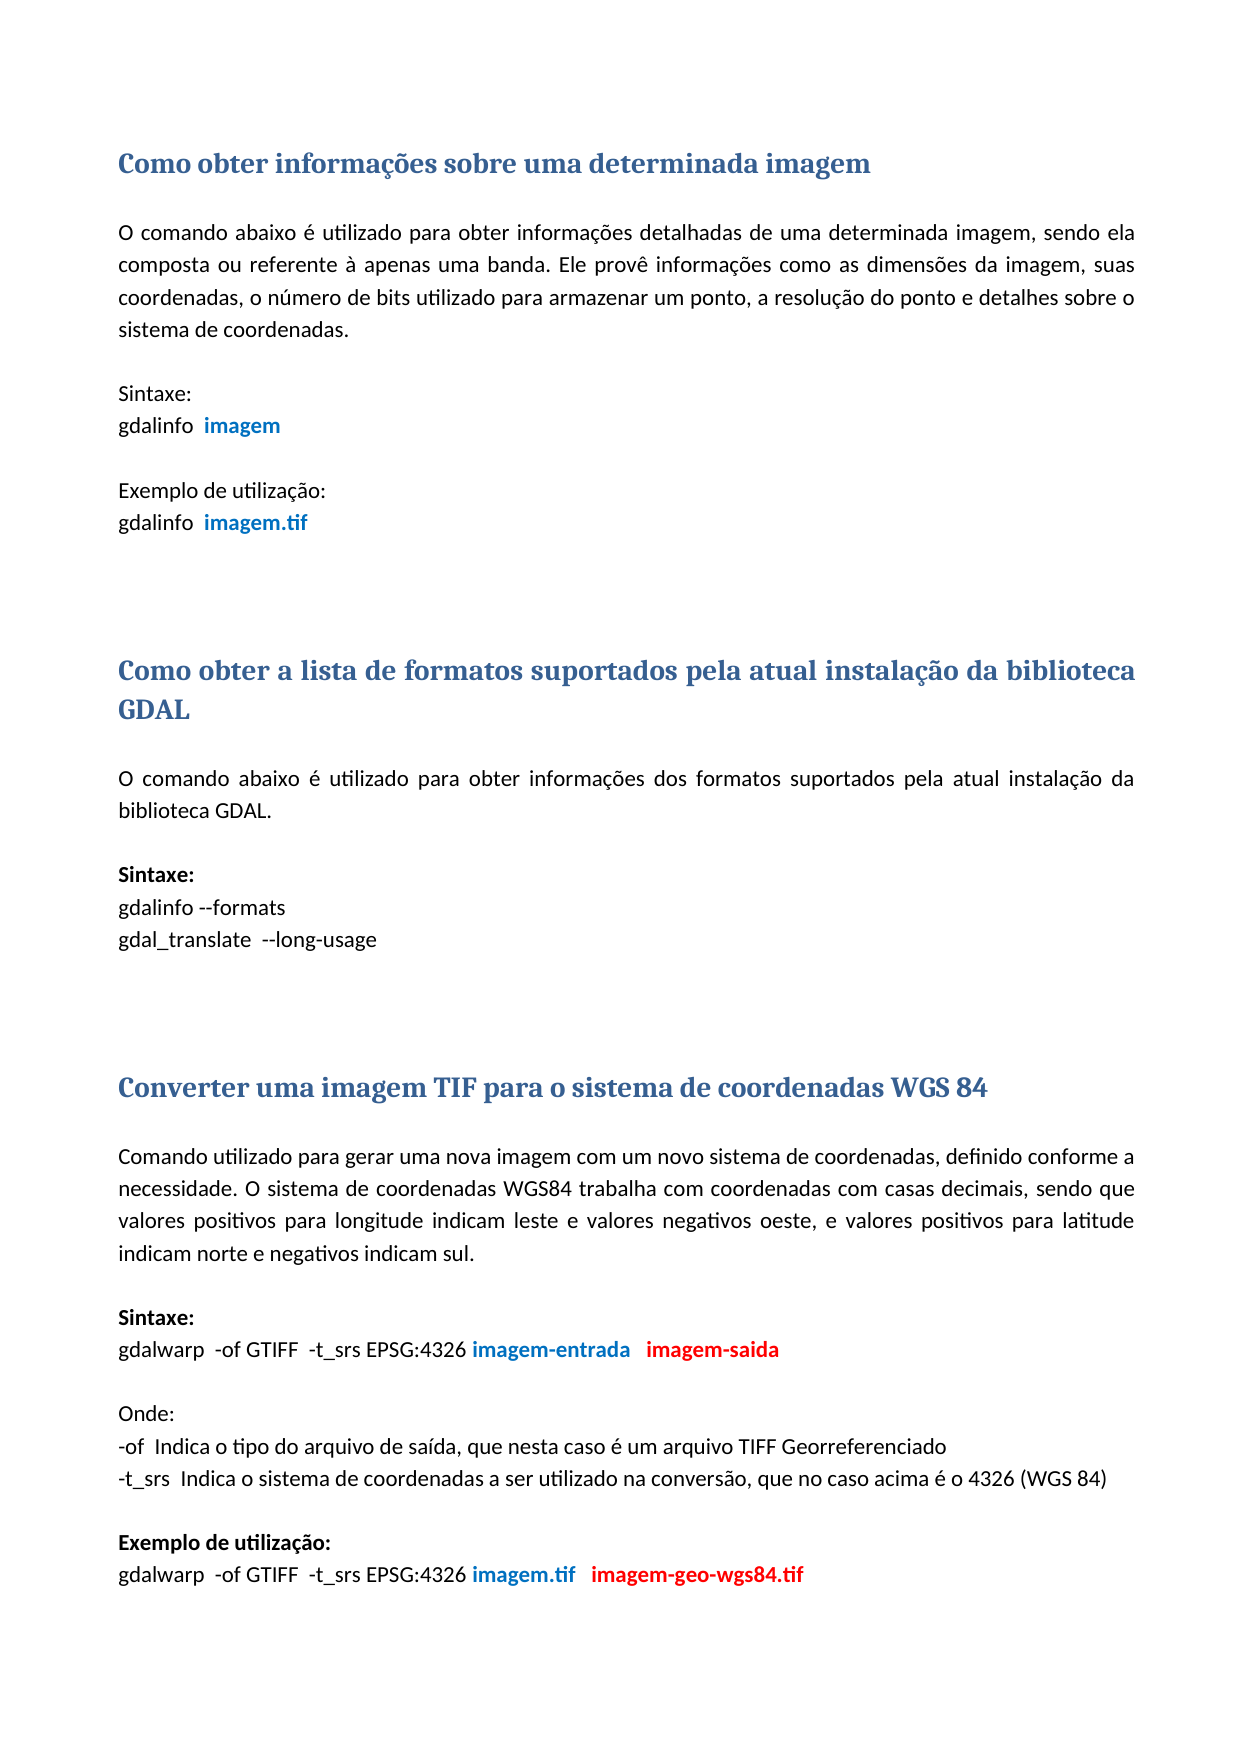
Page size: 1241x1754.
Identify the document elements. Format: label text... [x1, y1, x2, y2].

text gdalinfo imagem.tif [118, 508, 1137, 536]
text -of Indica o tipo do arquivo de saída, que nesta caso é um arquivo TIFF Georreferenciado [118, 1432, 1137, 1460]
text Comando utilizado para gerar uma nova imagem com um novo sistema de coordenadas, definido conforme a necessidade. O sistema de coordenadas WGS84 trabalha com coordenadas com casas decimais, sendo que valores positivos para longitude indicam leste e valores negativos oeste, e valores positivos para latitude indicam norte e negativos indicam sul. [118, 1142, 1137, 1267]
subtitle Como obter a lista de formatos suportados pela atual instalação da biblioteca GDAL [118, 654, 1137, 727]
text Sintaxe: [118, 860, 1137, 888]
text -t_srs Indica o sistema de coordenadas a ser utilizado na conversão, que no caso acima é o 4326 (WGS 84) [118, 1464, 1137, 1492]
text O comando abaixo é utilizado para obter informações dos formatos suportados pela atual instalação da biblioteca GDAL. [118, 764, 1137, 824]
text O comando abaixo é utilizado para obter informações detalhadas de uma determinada imagem, sendo ela composta ou referente à apenas uma banda. Ele provê informações como as dimensões da imagem, suas coordenadas, o número de bits utilizado para armazenar um ponto, a resolução do ponto e detalhes sobre o sistema de coordenadas. [118, 218, 1137, 343]
text gdalinfo --formats [118, 893, 1137, 921]
text Sintaxe: [118, 379, 1137, 407]
text gdalinfo imagem [118, 411, 1137, 439]
subtitle Como obter informações sobre uma determinada imagem [118, 148, 1137, 181]
text Exemplo de utilização: [118, 476, 1137, 504]
text Sintaxe: [118, 1303, 1137, 1331]
text Onde: [118, 1399, 1137, 1428]
text gdal_translate --long-usage [118, 925, 1137, 953]
text gdalwarp -of GTIFF -t_srs EPSG:4326 imagem-entrada imagem-saida [118, 1335, 1137, 1363]
text Exemplo de utilização: [118, 1528, 1137, 1556]
text gdalwarp -of GTIFF -t_srs EPSG:4326 imagem.tif imagem-geo-wgs84.tif [118, 1561, 1137, 1588]
subtitle Converter uma imagem TIF para o sistema de coordenadas WGS 84 [118, 1071, 1137, 1105]
